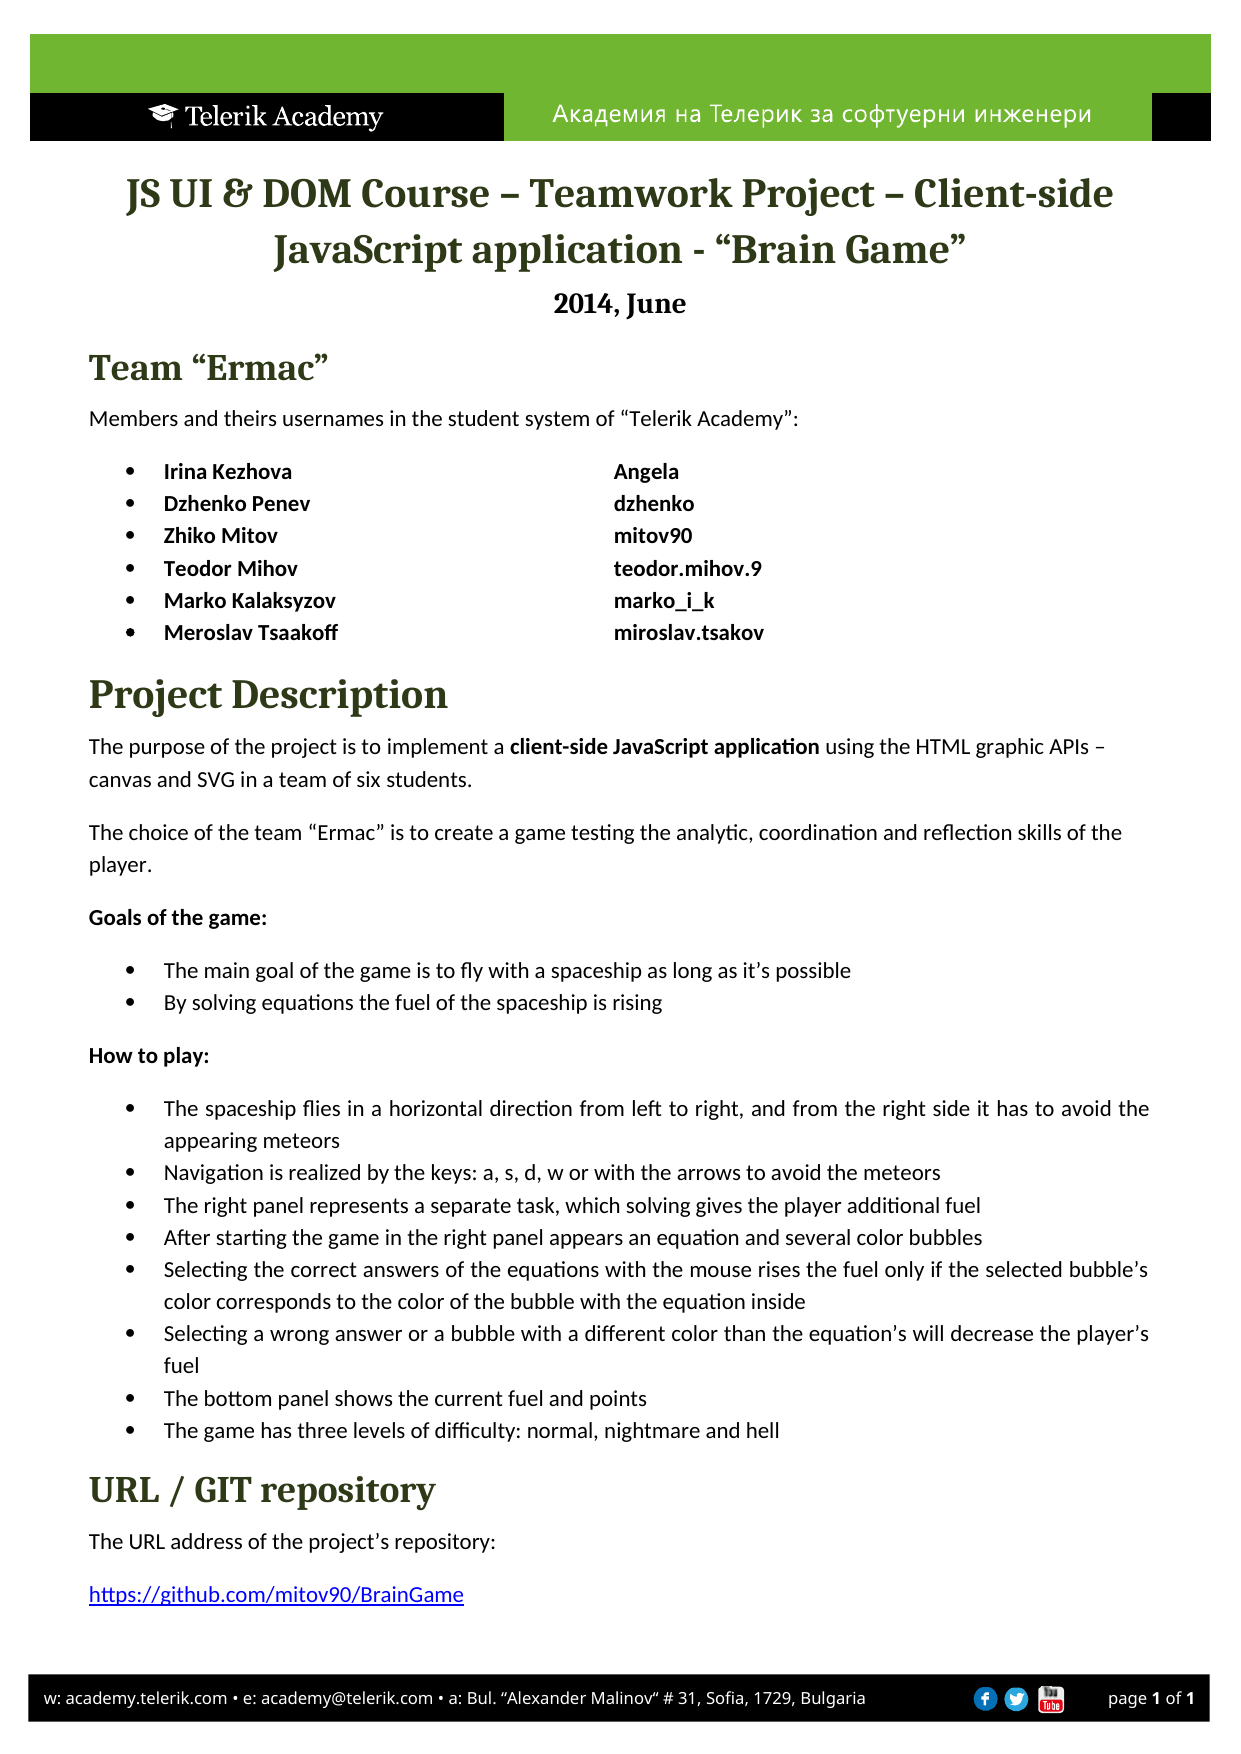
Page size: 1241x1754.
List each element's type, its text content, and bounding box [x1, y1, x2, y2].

list The bottom panel shows the current fuel and points [126, 1384, 1152, 1412]
list After starting the game in the right panel appears an equation and several color bubbles [126, 1223, 1152, 1251]
list The spaceship flies in a horizontal direction from left to right, and from the right side it has to avoid the appearing meteors [126, 1094, 1152, 1154]
list Dzhenko Penev dzhenko [126, 489, 1152, 517]
text Goals of the game: [89, 903, 1152, 931]
list Meroslav Tsaakoff miroslav.tsakov [126, 618, 1152, 646]
subtitle Team “Ermac” [89, 346, 1152, 389]
text How to play: [89, 1041, 1152, 1069]
subtitle JS UI & DOM Course – Teamwork Project – Client-side JavaScript application - “Brain Game” [89, 170, 1152, 273]
text The choice of the team “Ermac” is to create a game testing the analytic, coordination and reflection skills of the player. [89, 818, 1152, 878]
list The game has three levels of difficulty: normal, nightmare and hell [126, 1416, 1152, 1444]
subtitle Project Description [89, 671, 1152, 719]
text The URL address of the project’s repository: [89, 1527, 1152, 1555]
list Irina Kezhova Angela [126, 457, 1152, 485]
list Teodor Mihov teodor.mihov.9 [126, 554, 1152, 582]
list The main goal of the game is to fly with a spaceship as long as it’s possible [126, 956, 1152, 984]
list Zhiko Mitov mitov90 [126, 522, 1152, 549]
subtitle URL / GIT repository [89, 1469, 1152, 1512]
text Members and theirs usernames in the student system of “Telerik Academy”: [89, 404, 1152, 432]
text https://github.com/mitov90/BrainGame [89, 1580, 1152, 1608]
list Navigation is realized by the keys: a, s, d, w or with the arrows to avoid the meteors [126, 1158, 1152, 1187]
list The right panel represents a separate task, which solving gives the player additional fuel [126, 1191, 1152, 1219]
list Selecting a wrong answer or a bubble with a different color than the equation’s will decrease the player’s fuel [126, 1319, 1152, 1380]
text The purpose of the project is to implement a client-side JavaScript application using the HTML graphic APIs – canvas and SVG in a team of six students. [89, 732, 1152, 793]
text 2014, June [89, 287, 1152, 320]
list Selecting the correct answers of the equations with the mouse rises the fuel only if the selected bubble’s color corresponds to the color of the bubble with the equation inside [126, 1255, 1152, 1315]
list Marko Kalaksyzov marko_i_k [126, 586, 1152, 614]
list By solving equations the fuel of the spaceship is rising [126, 988, 1152, 1016]
